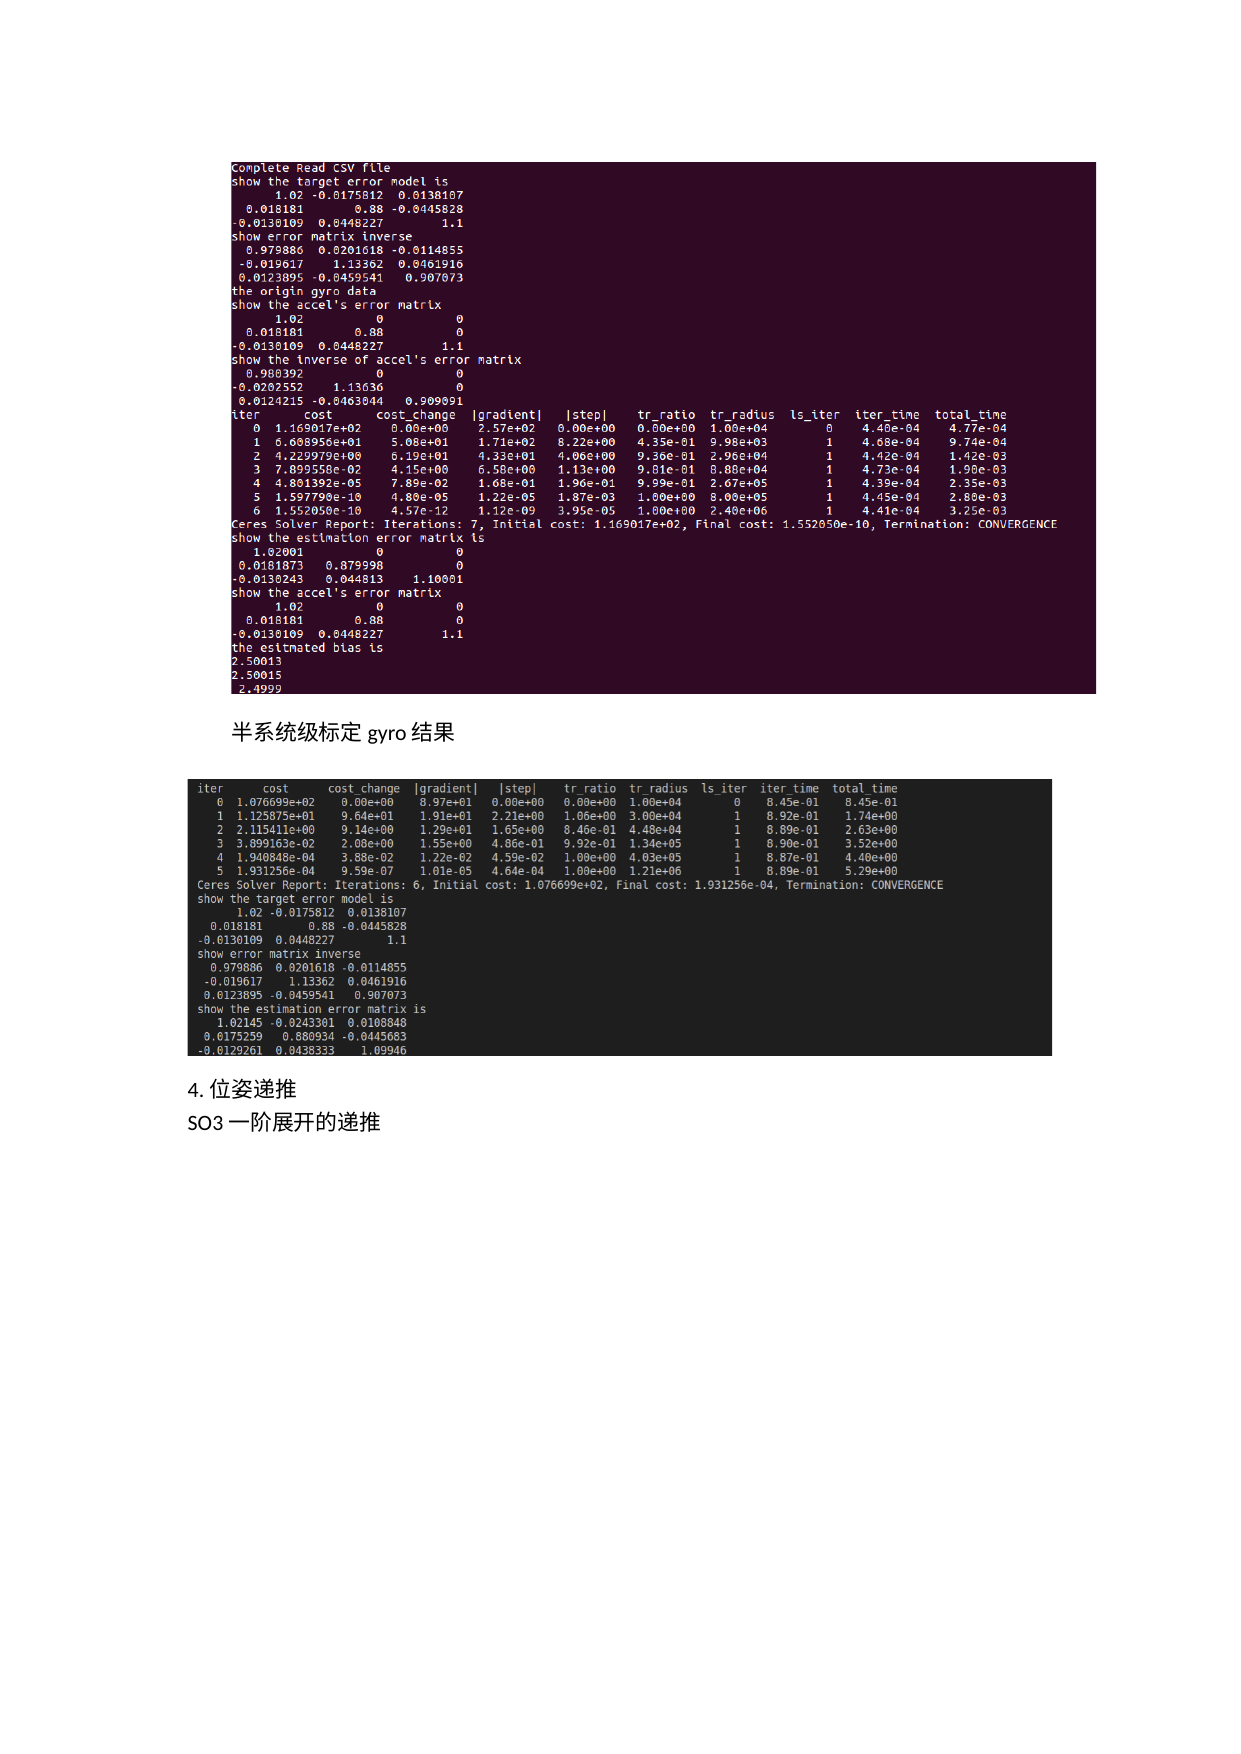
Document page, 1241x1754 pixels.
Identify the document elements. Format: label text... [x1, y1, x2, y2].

list 位姿递推 [187, 1072, 1053, 1104]
picture [187, 779, 1053, 1056]
list 半系统级标定 gyro 结果 [187, 714, 1053, 747]
list SO3 一阶展开的递推 [187, 1104, 1053, 1137]
picture [231, 162, 1097, 694]
